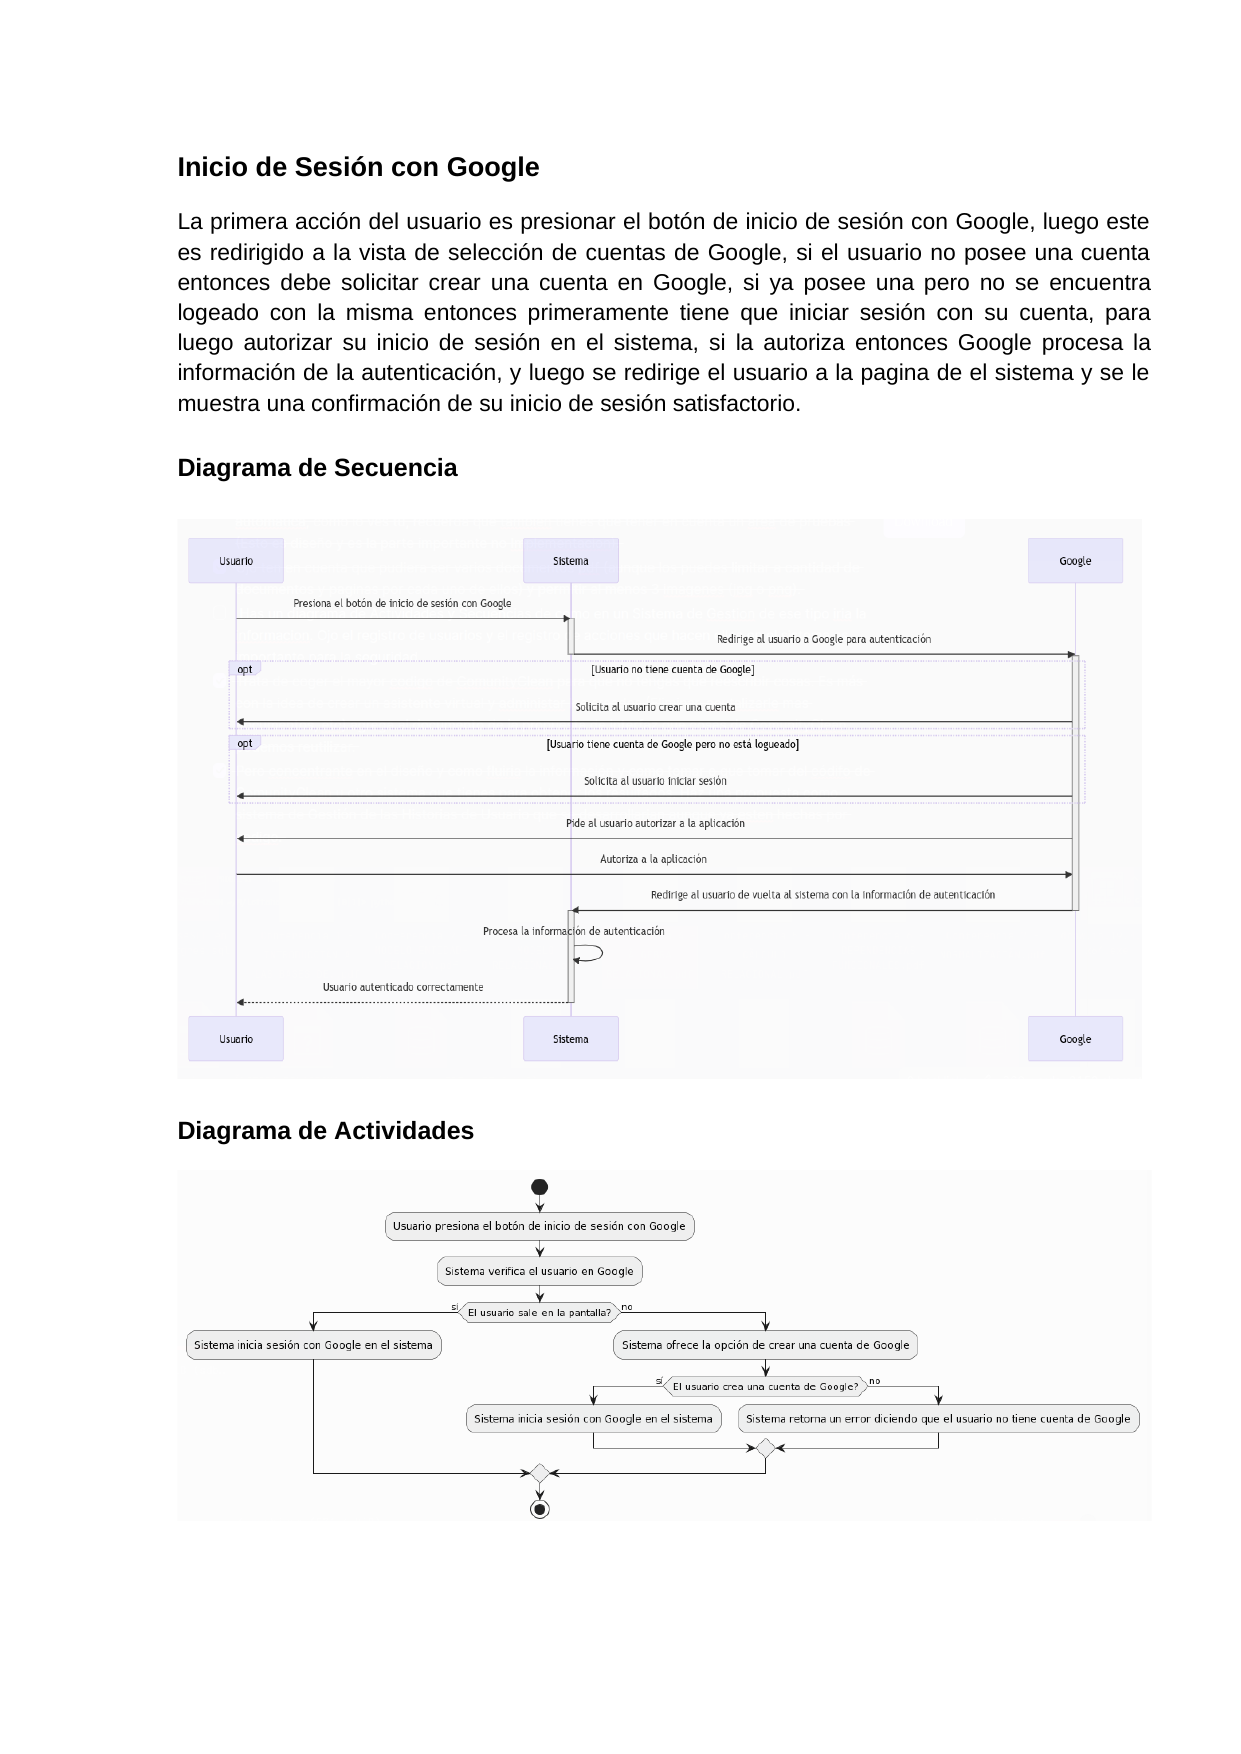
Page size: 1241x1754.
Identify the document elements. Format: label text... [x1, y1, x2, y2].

picture [177, 519, 1142, 1079]
text La primera acción del usuario es presionar el botón de inicio de sesión con Google, luego este es redirigido a la vista de selección de cuentas de Google, si el usuario no posee una cuenta entonces debe solicitar crear una cuenta en Google, si ya posee una pero no se encuentra logeado con la misma entonces primeramente tiene que iniciar sesión con su cuenta, para luego autorizar su inicio de sesión en el sistema, si la autoriza entonces Google procesa la información de la autenticación, y luego se redirige el usuario a la pagina de el sistema y se le muestra una confirmación de su inicio de sesión satisfactorio. [177, 208, 1152, 416]
subtitle Inicio de Sesión con Google [177, 151, 1152, 183]
picture [177, 1170, 1152, 1521]
subtitle Diagrama de Actividades [177, 1116, 1152, 1145]
subtitle Diagrama de Secuencia [177, 453, 1152, 482]
